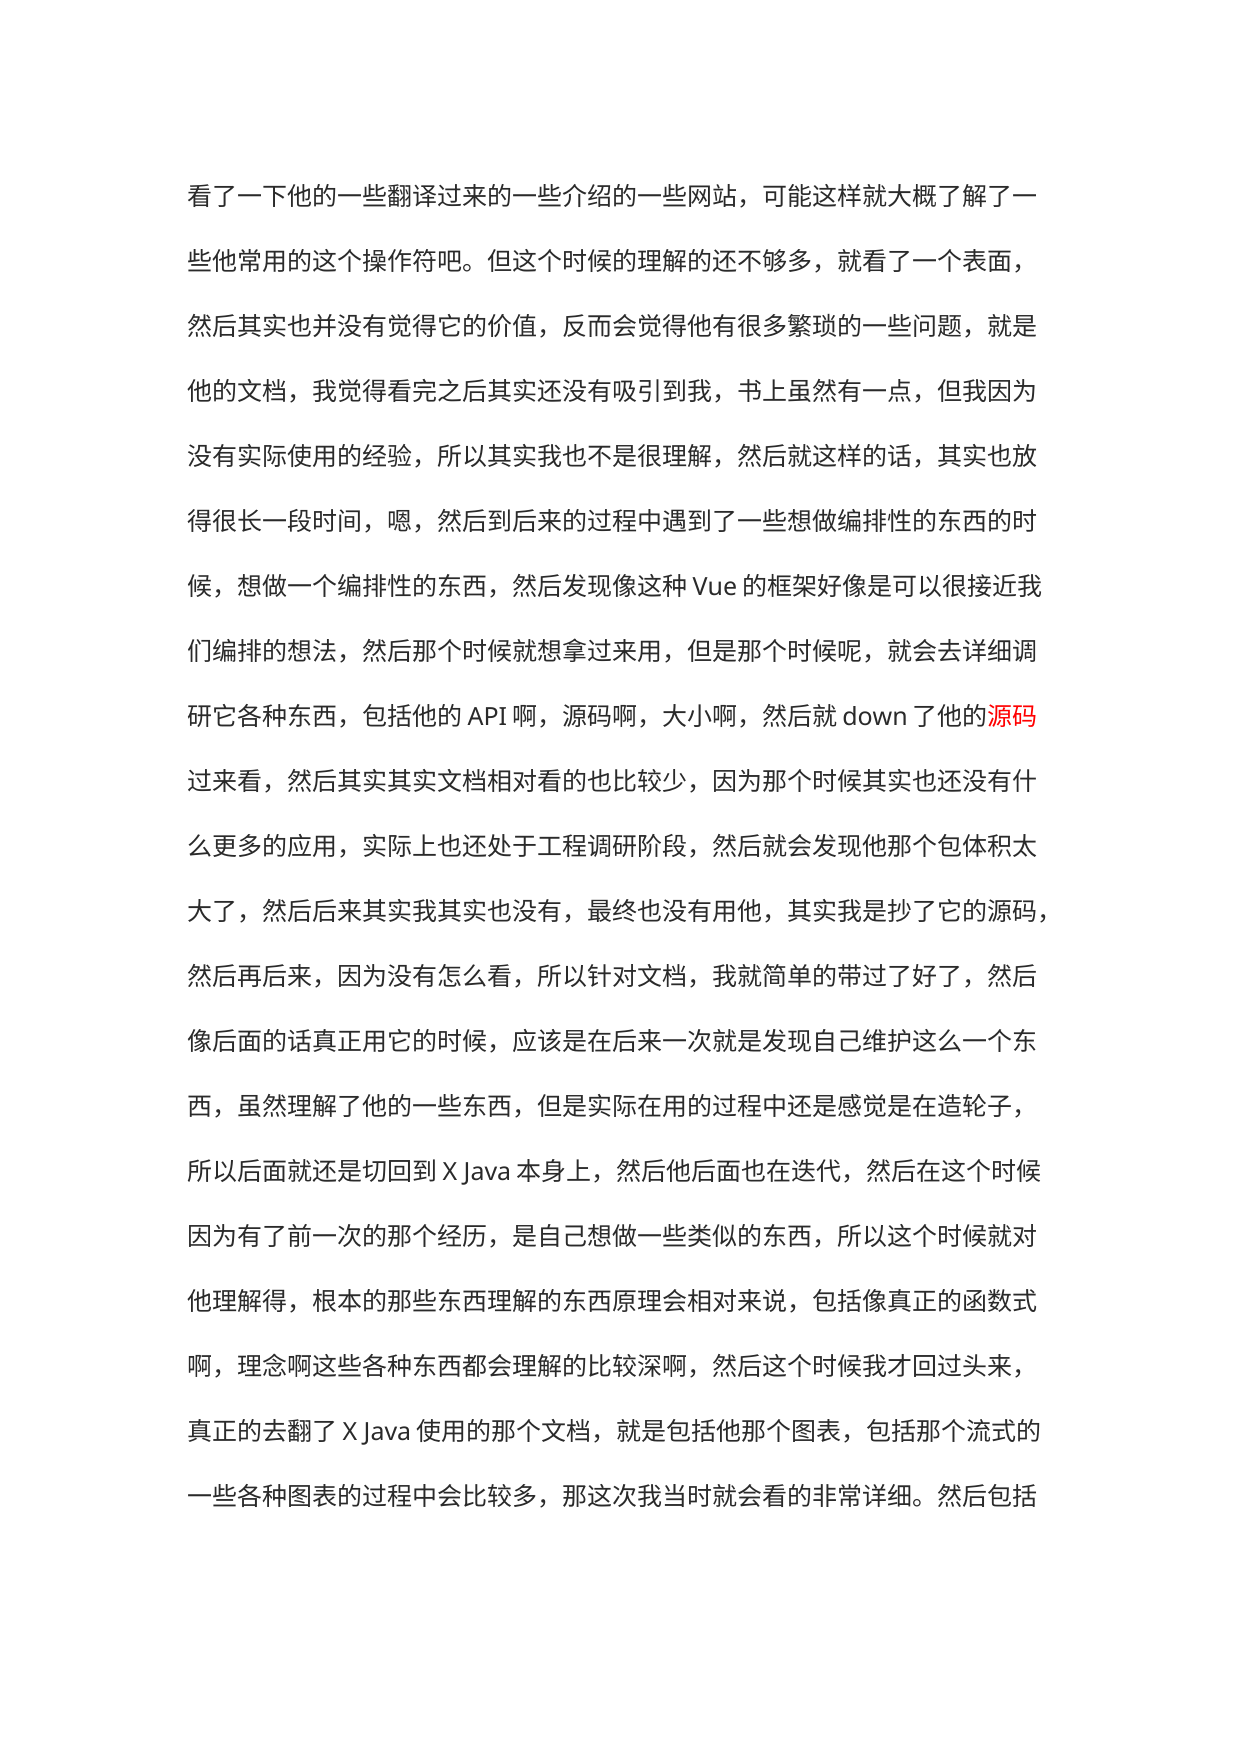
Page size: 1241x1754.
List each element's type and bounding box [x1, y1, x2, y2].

text [187, 162, 1053, 1527]
